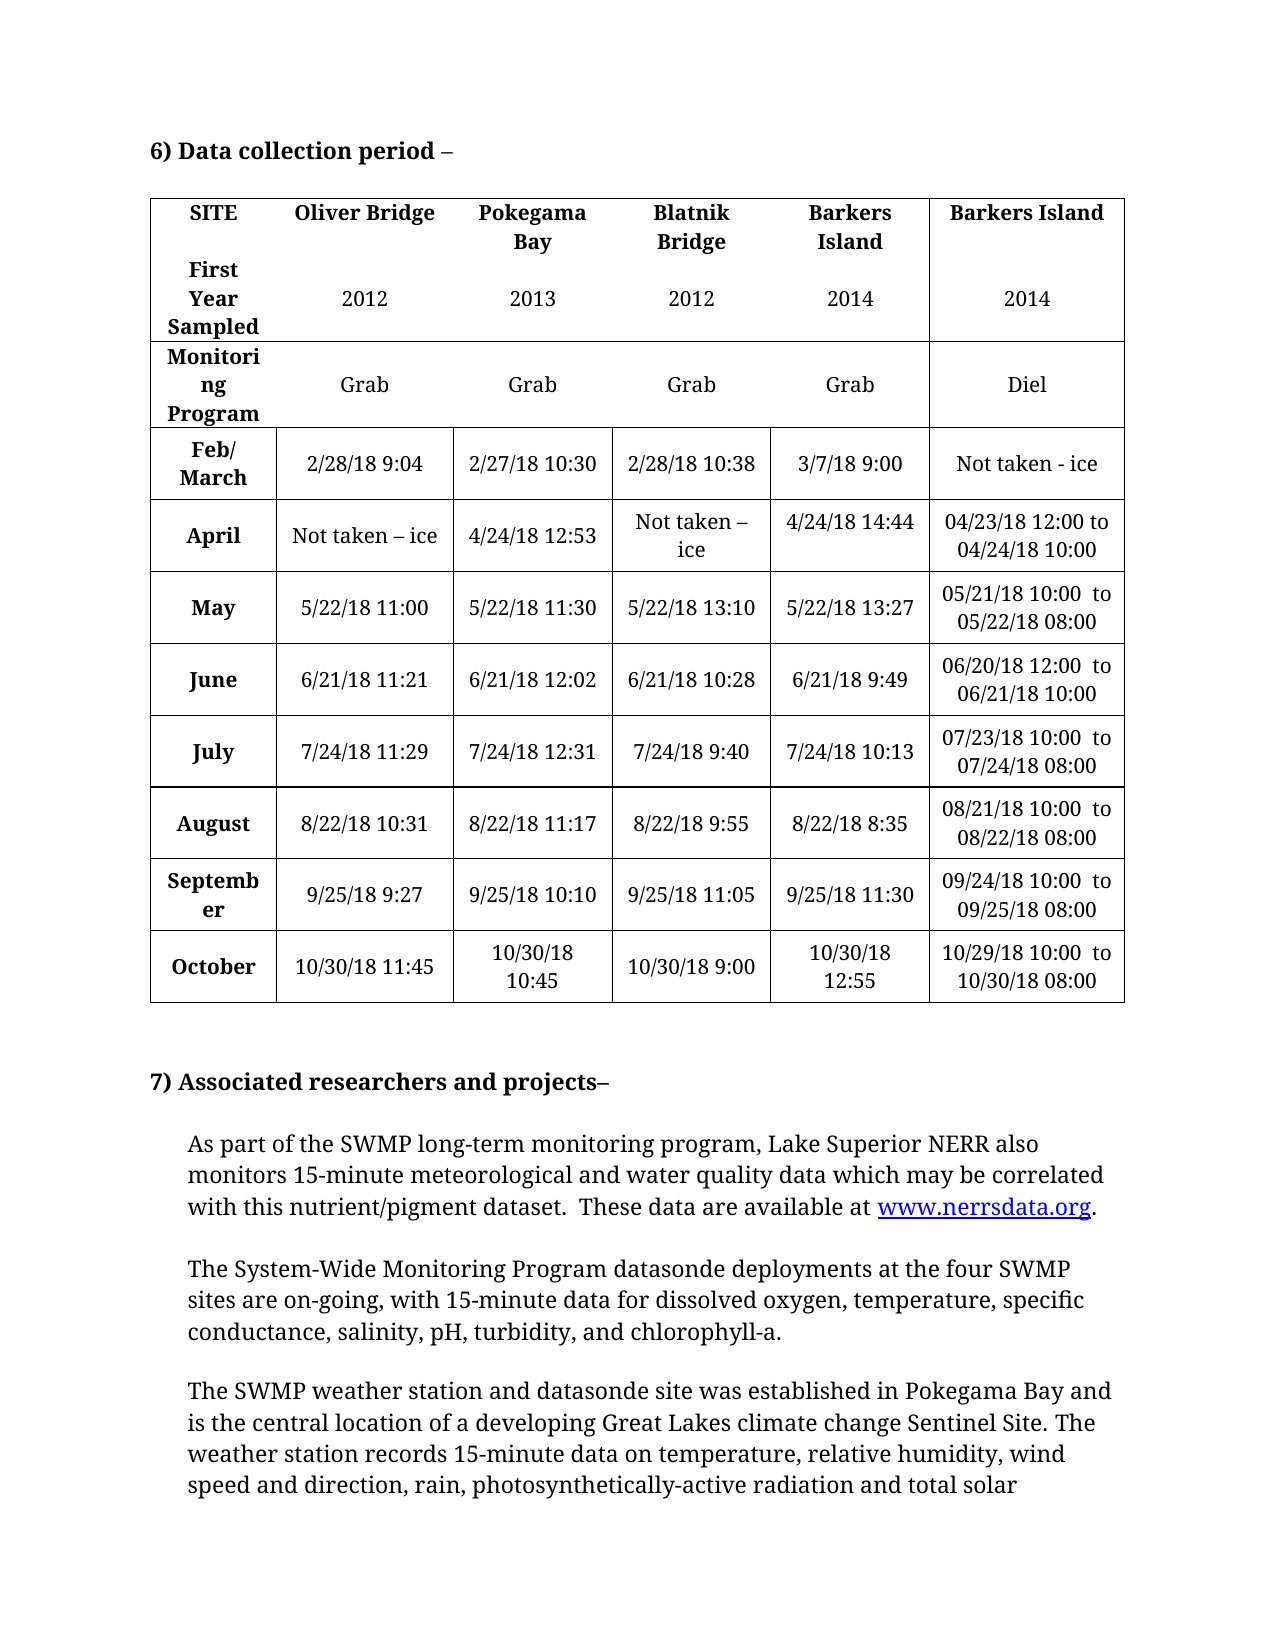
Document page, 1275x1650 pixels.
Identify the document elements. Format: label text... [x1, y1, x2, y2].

table_cell 10/30/18 10:45 [454, 931, 612, 1002]
table_cell 4/24/18 12:53 [454, 500, 612, 571]
table_cell 7/24/18 10:13 [771, 716, 929, 786]
table_cell 10/30/18 12:55 [771, 931, 929, 1002]
table_cell 2014 [930, 255, 1124, 341]
table_cell Not taken – ice [277, 500, 453, 571]
table_cell Monitoring Program [151, 342, 276, 427]
table_cell 2012 [276, 255, 453, 341]
table_cell 8/22/18 11:17 [454, 788, 612, 858]
table_header Oliver Bridge [276, 199, 453, 255]
table_cell Not taken - ice [930, 428, 1124, 499]
table_cell 9/25/18 10:10 [454, 859, 612, 930]
table_cell 7/24/18 9:40 [613, 716, 770, 786]
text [187, 1375, 1125, 1500]
table_cell First Year Sampled [151, 255, 276, 341]
table_cell 9/25/18 11:30 [771, 859, 929, 930]
table_cell 10/30/18 11:45 [277, 931, 453, 1002]
table_cell 2/28/18 10:38 [613, 428, 770, 499]
table_header Pokegama Bay [453, 199, 612, 255]
table_header SITE [151, 199, 276, 255]
table_cell 6/21/18 9:49 [771, 644, 929, 714]
table_cell 9/25/18 11:05 [613, 859, 770, 930]
table_cell Not taken – ice [613, 500, 770, 571]
table_cell 4/24/18 14:44 [771, 500, 929, 571]
table_cell 9/25/18 9:27 [277, 859, 453, 930]
table_cell 5/22/18 13:27 [771, 572, 929, 643]
text 6) Data collection period – [150, 135, 1125, 166]
table_cell 5/22/18 13:10 [613, 572, 770, 643]
table_cell June [151, 644, 276, 714]
table_cell Grab [771, 342, 929, 427]
text 7) Associated researchers and projects– [150, 1066, 1125, 1097]
table_cell Grab [612, 342, 771, 427]
table_cell 8/22/18 8:35 [771, 788, 929, 858]
table_cell September [151, 859, 276, 930]
table_cell 2012 [612, 255, 771, 341]
table_cell 05/21/18 10:00 to 05/22/18 08:00 [930, 572, 1124, 643]
text As part of the SWMP long-term monitoring program, Lake Superior NERR also monitors 15-minute meteorological and water quality data which may be correlated with this nutrient/pigment dataset. These data are available at www.nerrsdata.org. [187, 1128, 1106, 1222]
table_cell 07/23/18 10:00 to 07/24/18 08:00 [930, 716, 1124, 786]
table_cell 6/21/18 10:28 [613, 644, 770, 714]
table_cell 2013 [453, 255, 612, 341]
table_cell August [151, 788, 276, 858]
table_cell Diel [930, 342, 1124, 427]
table_cell 06/20/18 12:00 to 06/21/18 10:00 [930, 644, 1124, 714]
table_cell 6/21/18 12:02 [454, 644, 612, 714]
table_header Barkers Island [930, 199, 1124, 255]
table_cell 10/29/18 10:00 to 10/30/18 08:00 [930, 931, 1124, 1002]
table_cell 08/21/18 10:00 to 08/22/18 08:00 [930, 788, 1124, 858]
table_cell 8/22/18 9:55 [613, 788, 770, 858]
text The System-Wide Monitoring Program datasonde deployments at the four SWMP sites are on-going, with 15-minute data for dissolved oxygen, temperature, specific conductance, salinity, pH, turbidity, and chlorophyll-a. [187, 1253, 1125, 1347]
table_cell April [151, 500, 276, 571]
table_header Barkers Island [771, 199, 929, 255]
table_cell Grab [453, 342, 612, 427]
table_header Blatnik Bridge [612, 199, 771, 255]
table_cell 2014 [771, 255, 929, 341]
table_cell 7/24/18 12:31 [454, 716, 612, 786]
table_cell 10/30/18 9:00 [613, 931, 770, 1002]
table_cell 2/28/18 9:04 [277, 428, 453, 499]
table_cell May [151, 572, 276, 643]
table_cell October [151, 931, 276, 1002]
table_cell 7/24/18 11:29 [277, 716, 453, 786]
table_cell July [151, 716, 276, 786]
table_cell 3/7/18 9:00 [771, 428, 929, 499]
table_cell 5/22/18 11:00 [277, 572, 453, 643]
table_cell 04/23/18 12:00 to 04/24/18 10:00 [930, 500, 1124, 571]
table_cell 8/22/18 10:31 [277, 788, 453, 858]
table_cell Grab [276, 342, 453, 427]
table_cell 09/24/18 10:00 to 09/25/18 08:00 [930, 859, 1124, 930]
table_cell Feb/March [151, 428, 276, 499]
table_cell 5/22/18 11:30 [454, 572, 612, 643]
table_cell 6/21/18 11:21 [277, 644, 453, 714]
table_cell 2/27/18 10:30 [454, 428, 612, 499]
